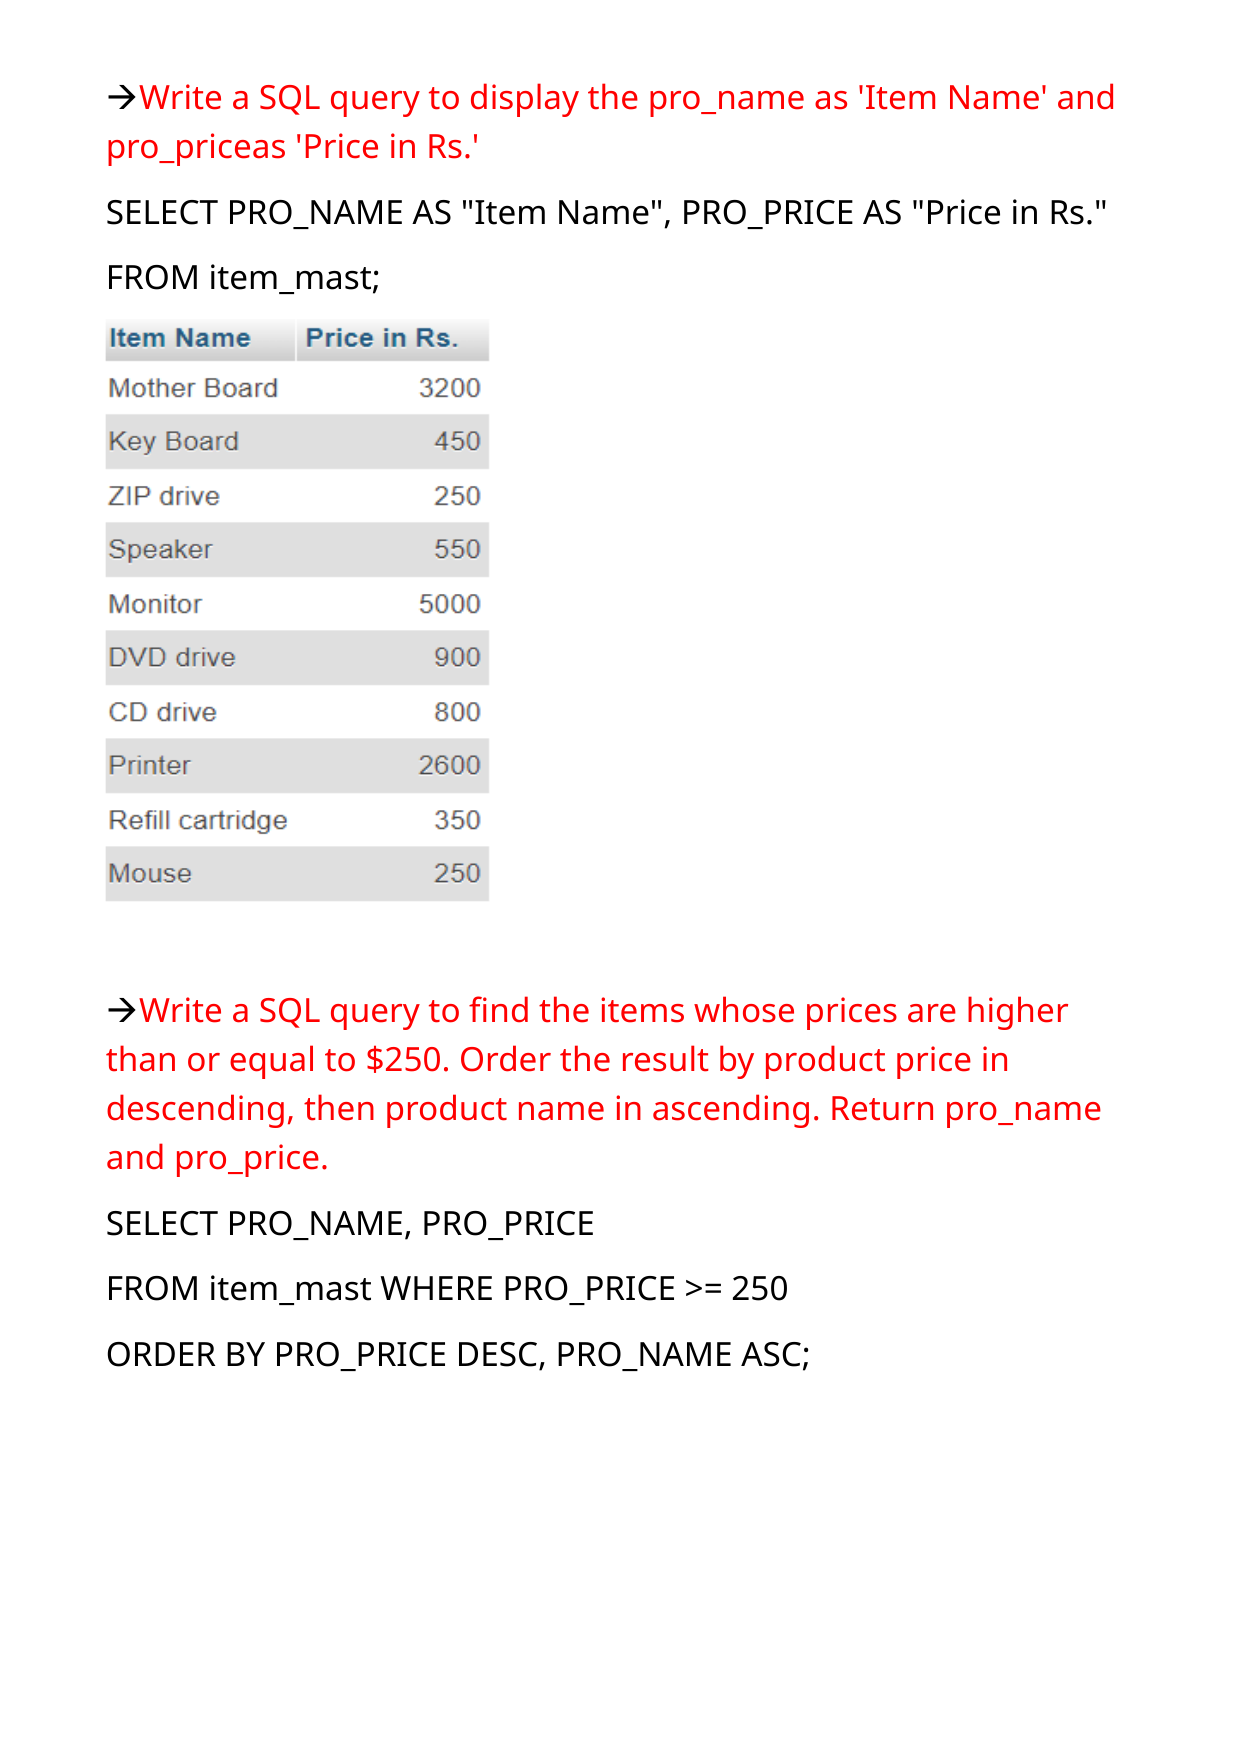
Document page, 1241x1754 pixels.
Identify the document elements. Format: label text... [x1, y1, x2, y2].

text Write a SQL query to display the pro_name as 'Item Name' and pro_priceas 'Price in Rs.' [106, 74, 1139, 168]
picture [105, 319, 498, 903]
text SELECT PRO_NAME, PRO_PRICE [106, 1199, 1139, 1245]
text ORDER BY PRO_PRICE DESC, PRO_NAME ASC; [106, 1331, 1139, 1376]
text Write a SQL query to find the items whose prices are higher than or equal to $250. Order the result by product price in descending, then product name in ascending. Return pro_name and pro_price. [106, 987, 1139, 1179]
text SELECT PRO_NAME AS "Item Name", PRO_PRICE AS "Price in Rs." [106, 188, 1139, 234]
text FROM item_mast WHERE PRO_PRICE >= 250 [106, 1265, 1139, 1311]
text FROM item_mast; [106, 254, 1139, 299]
